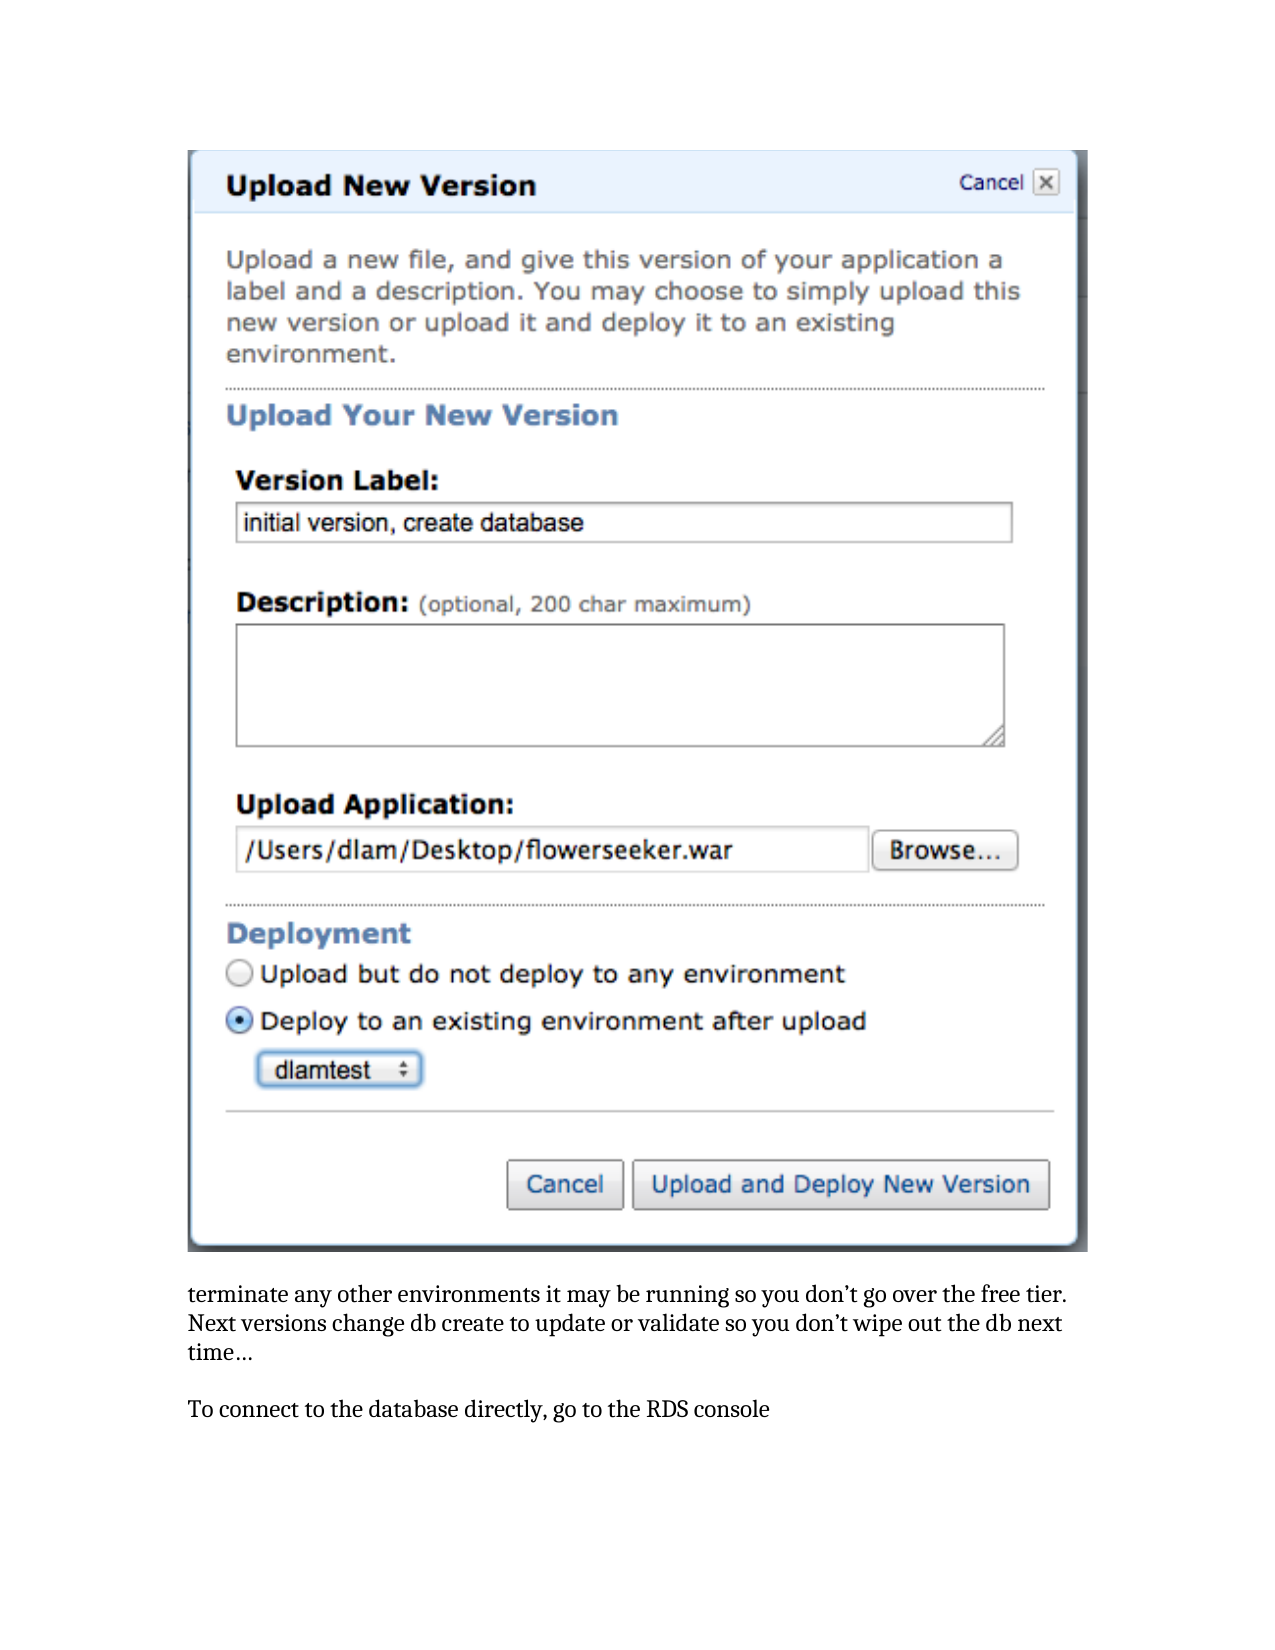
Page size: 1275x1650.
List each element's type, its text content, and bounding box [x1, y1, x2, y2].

picture [187, 150, 1088, 1252]
text terminate any other environments it may be running so you don’t go over the free tier. Next versions change db create to update or validate so you don’t wipe out the db next time… [187, 1280, 1087, 1366]
text To connect to the database directly, go to the RDS console [187, 1395, 1087, 1424]
